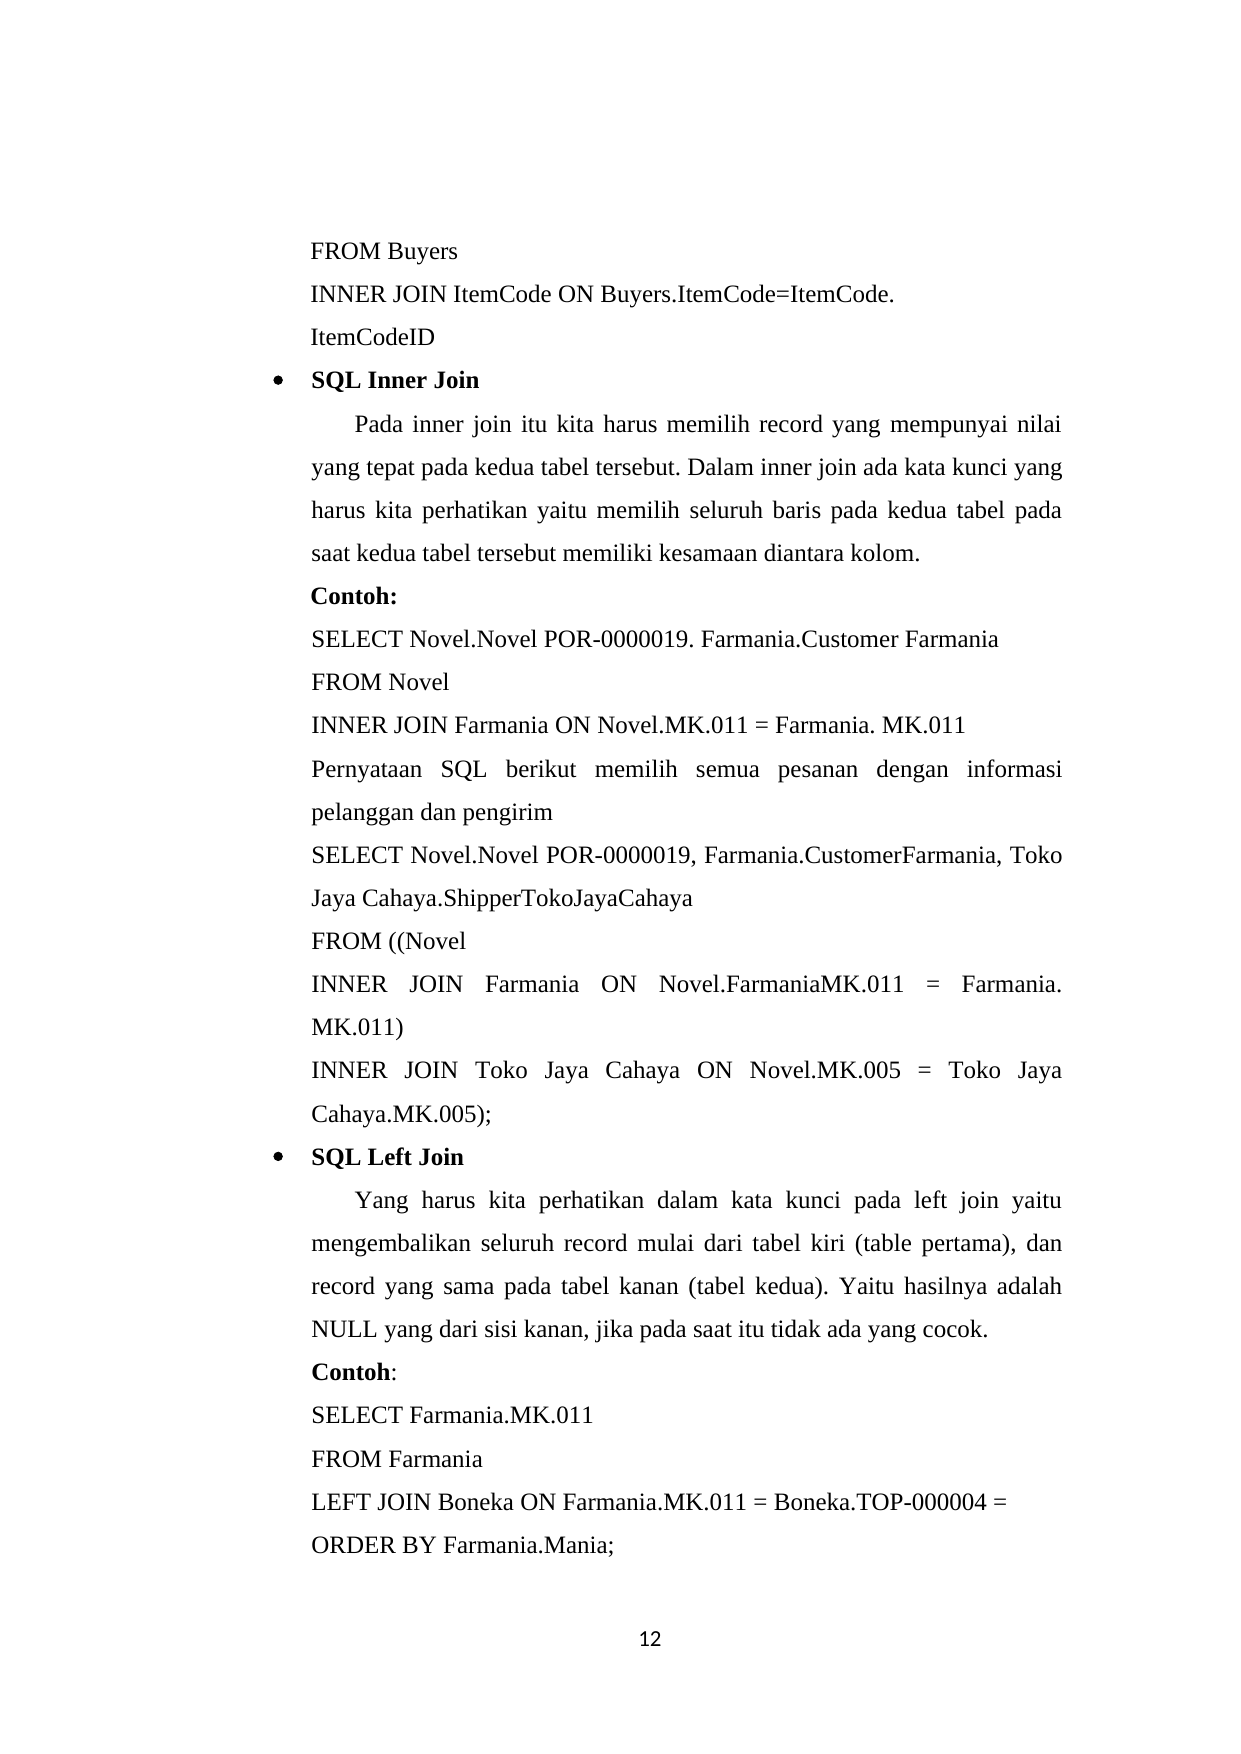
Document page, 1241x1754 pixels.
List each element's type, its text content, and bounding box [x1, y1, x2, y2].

list SELECT Novel.Novel POR-0000019. Farmania.Customer Farmania [311, 624, 1063, 653]
list SELECT Novel.Novel POR-0000019, Farmania.CustomerFarmania, Toko Jaya Cahaya.ShipperTokoJayaCahaya [311, 840, 1063, 912]
list INNER JOIN Farmania ON Novel.MK.011 = Farmania. MK.011 [311, 711, 1063, 739]
list SQL Left Join [274, 1142, 1063, 1171]
list SQL Inner Join [274, 366, 1063, 394]
list FROM ((Novel [311, 926, 1063, 955]
list FROM Novel [311, 667, 1063, 696]
list Pernyataan SQL berikut memilih semua pesanan dengan informasi pelanggan dan pengirim [311, 754, 1063, 826]
list INNER JOIN ItemCode ON Buyers.ItemCode=ItemCode. [310, 279, 1063, 308]
list INNER JOIN Toko Jaya Cahaya ON Novel.MK.005 = Toko Jaya Cahaya.MK.005); [311, 1056, 1063, 1127]
list Contoh: [311, 1357, 1063, 1386]
list INNER JOIN Farmania ON Novel.FarmaniaMK.011 = Farmania. MK.011) [311, 969, 1063, 1041]
list FROM Farmania [311, 1444, 1063, 1472]
list FROM Buyers [310, 236, 1063, 265]
list Pada inner join itu kita harus memilih record yang mempunyai nilai yang tepat pada kedua tabel tersebut. Dalam inner join ada kata kunci yang harus kita perhatikan yaitu memilih seluruh baris pada kedua tabel pada saat kedua tabel tersebut memiliki kesamaan diantara kolom. [311, 409, 1063, 567]
list SELECT Farmania.MK.011 [311, 1401, 1063, 1429]
list LEFT JOIN Boneka ON Farmania.MK.011 = Boneka.TOP-000004 = [311, 1487, 1063, 1516]
list Contoh: [310, 581, 1063, 610]
list ORDER BY Farmania.Mania; [311, 1530, 1063, 1559]
list Yang harus kita perhatikan dalam kata kunci pada left join yaitu mengembalikan seluruh record mulai dari tabel kiri (table pertama), dan record yang sama pada tabel kanan (tabel kedua). Yaitu hasilnya adalah NULL yang dari sisi kanan, jika pada saat itu tidak ada yang cocok. [311, 1185, 1063, 1343]
list ItemCodeID [310, 322, 1063, 351]
